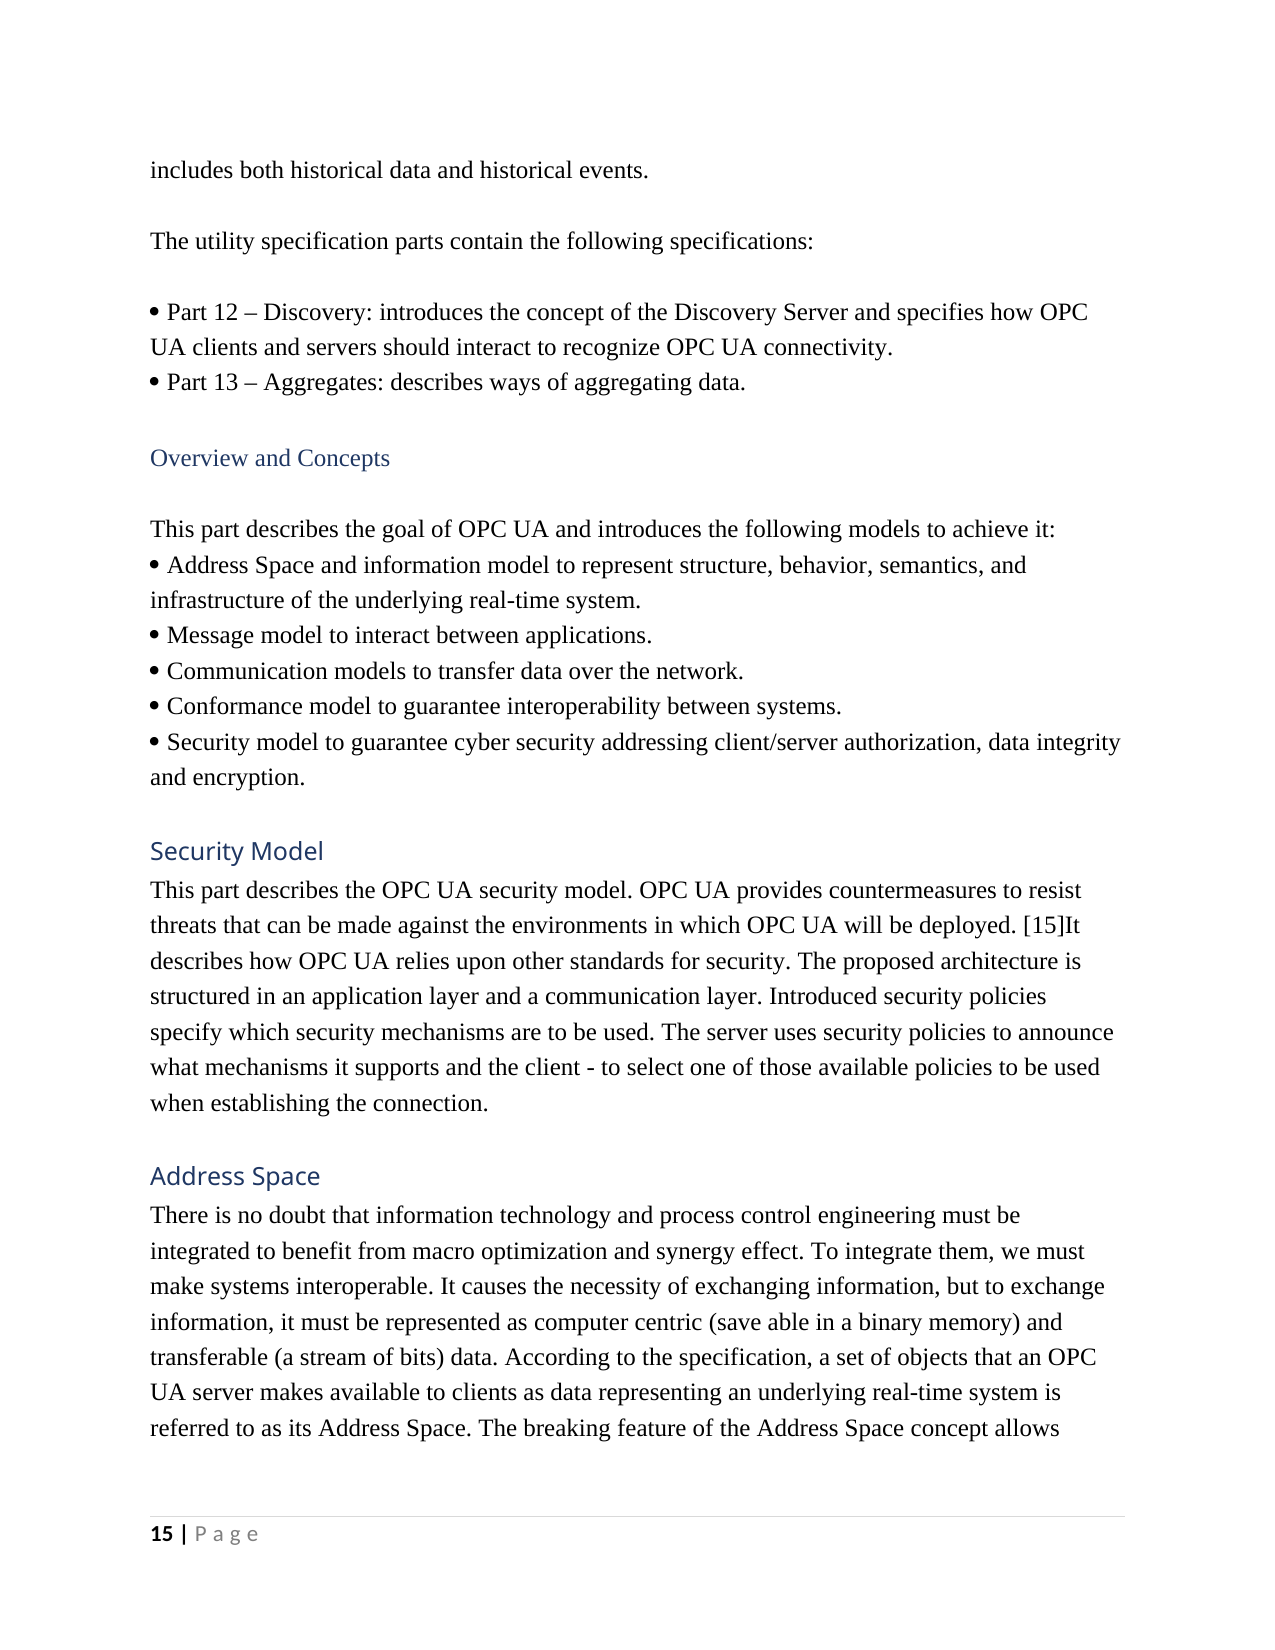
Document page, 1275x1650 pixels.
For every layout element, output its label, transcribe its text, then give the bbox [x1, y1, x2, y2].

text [150, 150, 1125, 398]
text This part describes the OPC UA security model. OPC UA provides countermeasures to resist threats that can be made against the environments in which OPC UA will be deployed. [15]It describes how OPC UA relies upon other standards for security. The proposed architecture is structured in an application layer and a communication layer. Introduced security policies specify which security mechanisms are to be used. The server uses security policies to announce what mechanisms it supports and the client - to select one of those available policies to be used when establishing the connection. [150, 870, 1125, 1118]
text Overview and Concepts This part describes the goal of OPC UA and introduces the following models to achieve it: Address Space and information model to represent structure, behavior, semantics, and infrastructure of the underlying real-time system. Message model to interact between applications. Communication models to transfer data over the network. Conformance model to guarantee interoperability between systems. Security model to guarantee cyber security addressing client/server authorization, data integrity and encryption. [150, 438, 1125, 793]
subtitle Security Model [150, 833, 1125, 867]
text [150, 1195, 1125, 1443]
subtitle Address Space [150, 1159, 1125, 1193]
